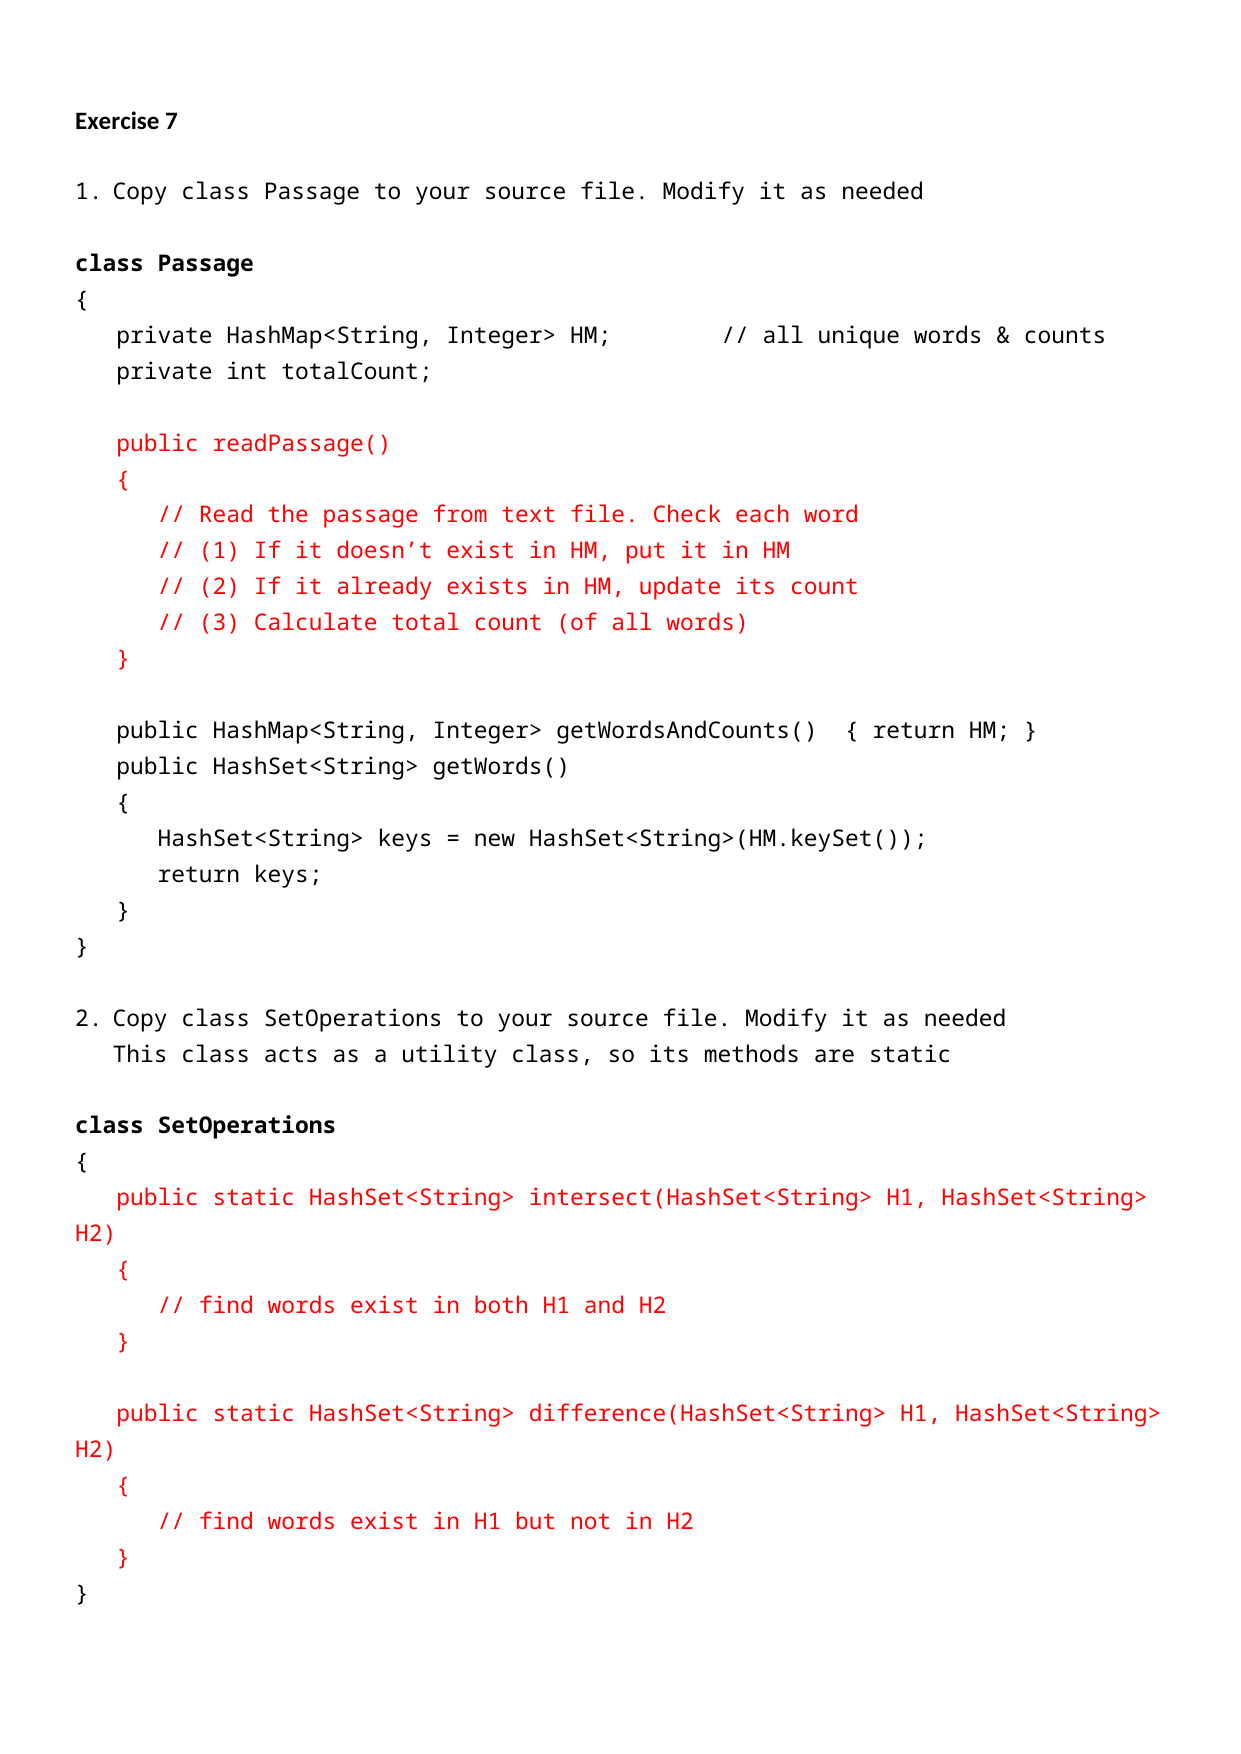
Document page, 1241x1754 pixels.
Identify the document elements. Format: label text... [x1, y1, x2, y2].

text HashSet<String> keys = new HashSet<String>(HM.keySet()); [75, 822, 1165, 853]
text public HashMap<String, Integer> getWordsAndCounts() { return HM; } [75, 714, 1165, 745]
text } [75, 930, 1165, 961]
text // (1) If it doesn’t exist in HM, put it in HM [75, 534, 1165, 566]
text Exercise 7 [75, 105, 1165, 136]
text private HashMap<String, Integer> HM; // all unique words & counts [75, 319, 1165, 350]
text class Passage [75, 247, 1165, 278]
text // find words exist in H1 but not in H2 [75, 1505, 1165, 1536]
text { [75, 786, 1165, 817]
text // (2) If it already exists in HM, update its count [75, 570, 1165, 602]
text } [75, 642, 1165, 673]
list Copy class Passage to your source file. Modify it as needed [75, 175, 1165, 206]
text } [75, 894, 1165, 925]
text return keys; [75, 858, 1165, 889]
list This class acts as a utility class, so its methods are static [112, 1037, 1165, 1069]
text public HashSet<String> getWords() [75, 750, 1165, 781]
text } [75, 1541, 1165, 1572]
text { [75, 283, 1165, 314]
text // (3) Calculate total count (of all words) [75, 606, 1165, 637]
text // Read the passage from text file. Check each word [75, 498, 1165, 530]
text } [75, 1577, 1165, 1608]
text // find words exist in both H1 and H2 [75, 1289, 1165, 1320]
text class SetOperations [75, 1109, 1165, 1141]
text } [75, 1325, 1165, 1356]
text { [75, 462, 1165, 494]
text private int totalCount; [75, 355, 1165, 386]
list Copy class SetOperations to your source file. Modify it as needed [75, 1002, 1165, 1033]
text { [75, 1145, 1165, 1177]
text { [75, 1253, 1165, 1284]
text public static HashSet<String> difference(HashSet<String> H1, HashSet<String> H2) [75, 1397, 1165, 1464]
text public readPassage() [75, 427, 1165, 458]
text public static HashSet<String> intersect(HashSet<String> H1, HashSet<String> H2) [75, 1181, 1165, 1248]
text { [75, 1469, 1165, 1500]
